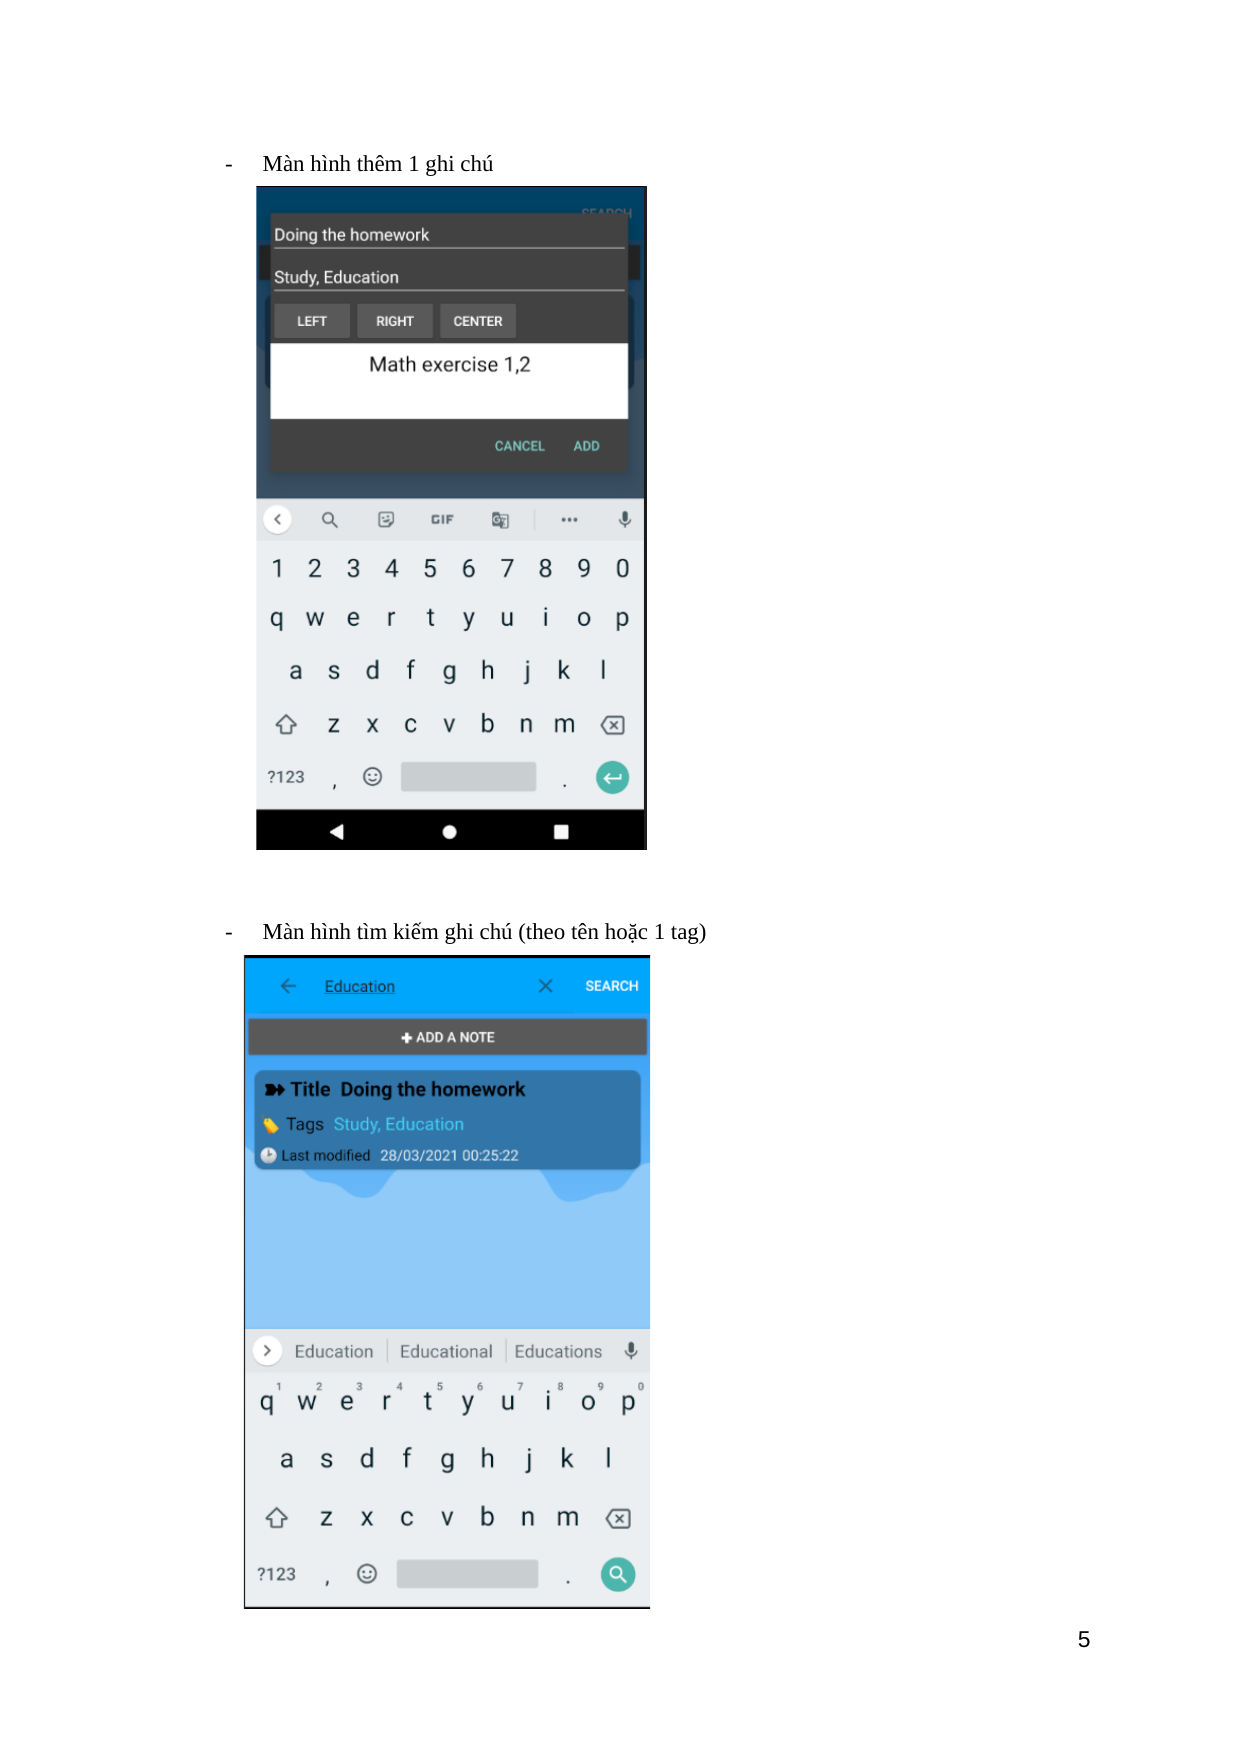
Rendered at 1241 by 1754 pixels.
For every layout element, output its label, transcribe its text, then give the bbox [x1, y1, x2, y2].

picture [283, 985, 295, 990]
list Màn hình tìm kiếm ghi chú (theo tên hoặc 1 tag) [225, 918, 1090, 944]
picture [587, 981, 638, 991]
picture [243, 955, 650, 1609]
picture [337, 982, 341, 993]
picture [256, 186, 647, 850]
list Màn hình thêm 1 ghi chú [225, 150, 1090, 176]
